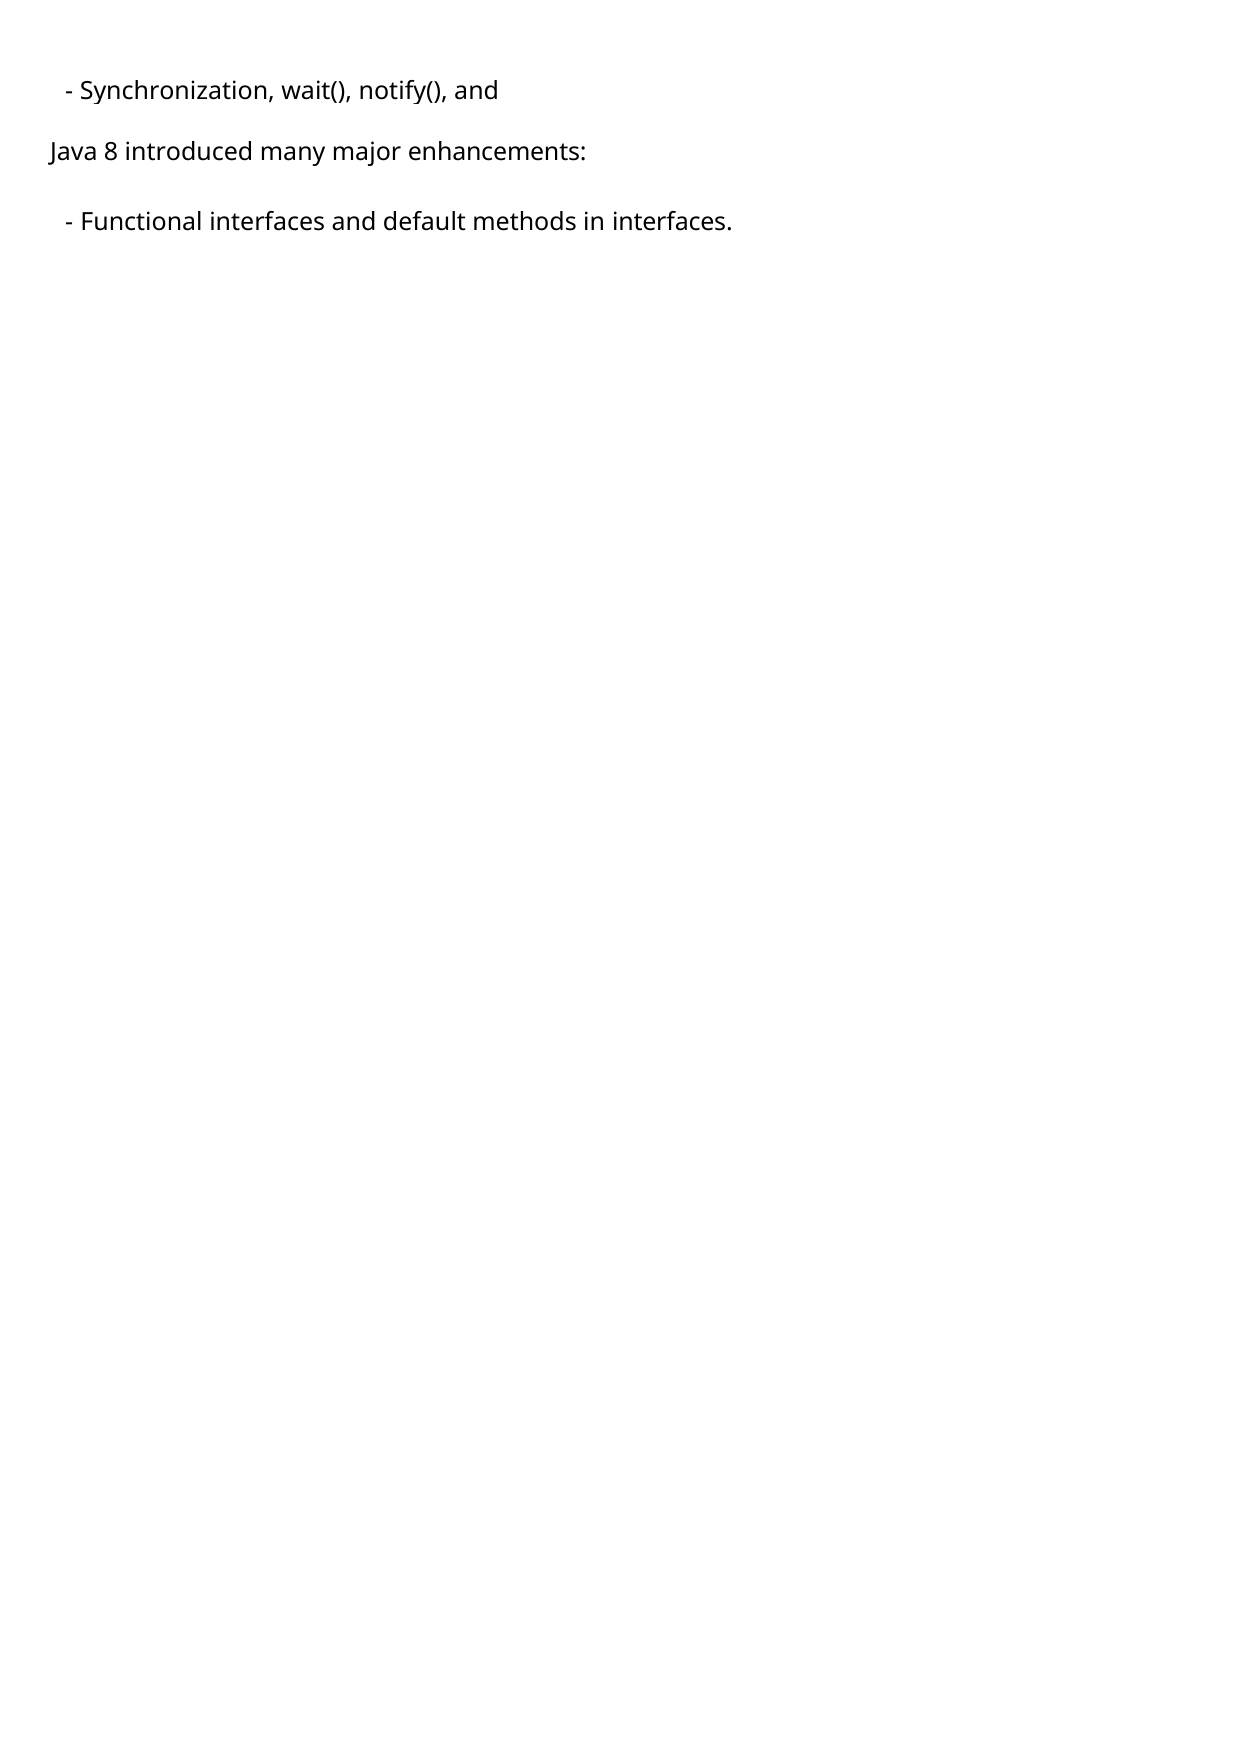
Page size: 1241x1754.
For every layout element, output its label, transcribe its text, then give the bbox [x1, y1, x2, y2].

list Functional interfaces and default methods in interfaces. [65, 204, 1181, 238]
text Java 8 introduced many major enhancements: [50, 134, 1181, 168]
